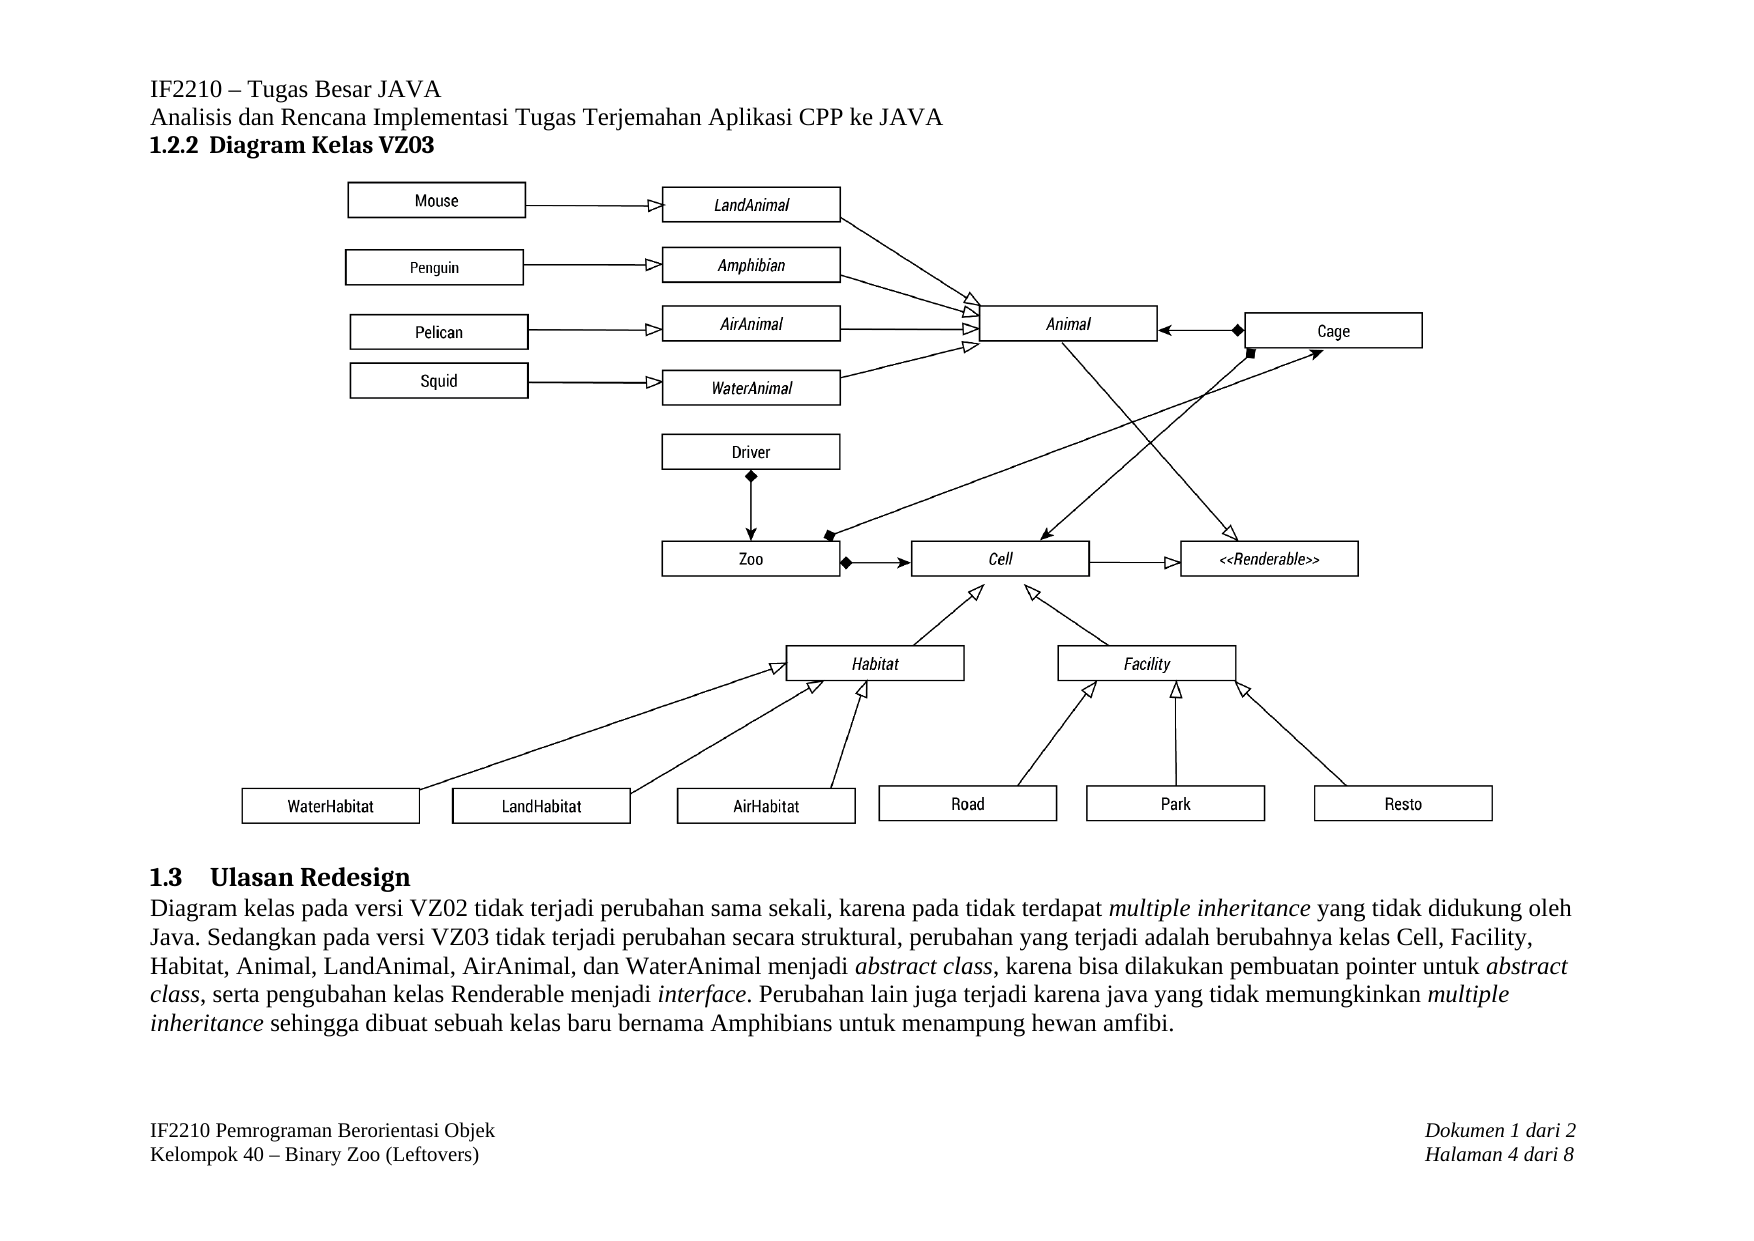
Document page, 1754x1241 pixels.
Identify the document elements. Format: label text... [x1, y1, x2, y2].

subtitle Diagram Kelas VZ03 [150, 131, 1604, 160]
picture [150, 160, 1604, 842]
subtitle Ulasan Redesign [150, 862, 1604, 893]
text Diagram kelas pada versi VZ02 tidak terjadi perubahan sama sekali, karena pada tidak terdapat multiple inheritance yang tidak didukung oleh Java. Sedangkan pada versi VZ03 tidak terjadi perubahan secara struktural, perubahan yang terjadi adalah berubahnya kelas Cell, Facility, Habitat, Animal, LandAnimal, AirAnimal, dan WaterAnimal menjadi abstract class, karena bisa dilakukan pembuatan pointer untuk abstract class, serta pengubahan kelas Renderable menjadi interface. Perubahan lain juga terjadi karena java yang tidak memungkinkan multiple inheritance sehingga dibuat sebuah kelas baru bernama Amphibians untuk menampung hewan amfibi. [150, 893, 1604, 1037]
